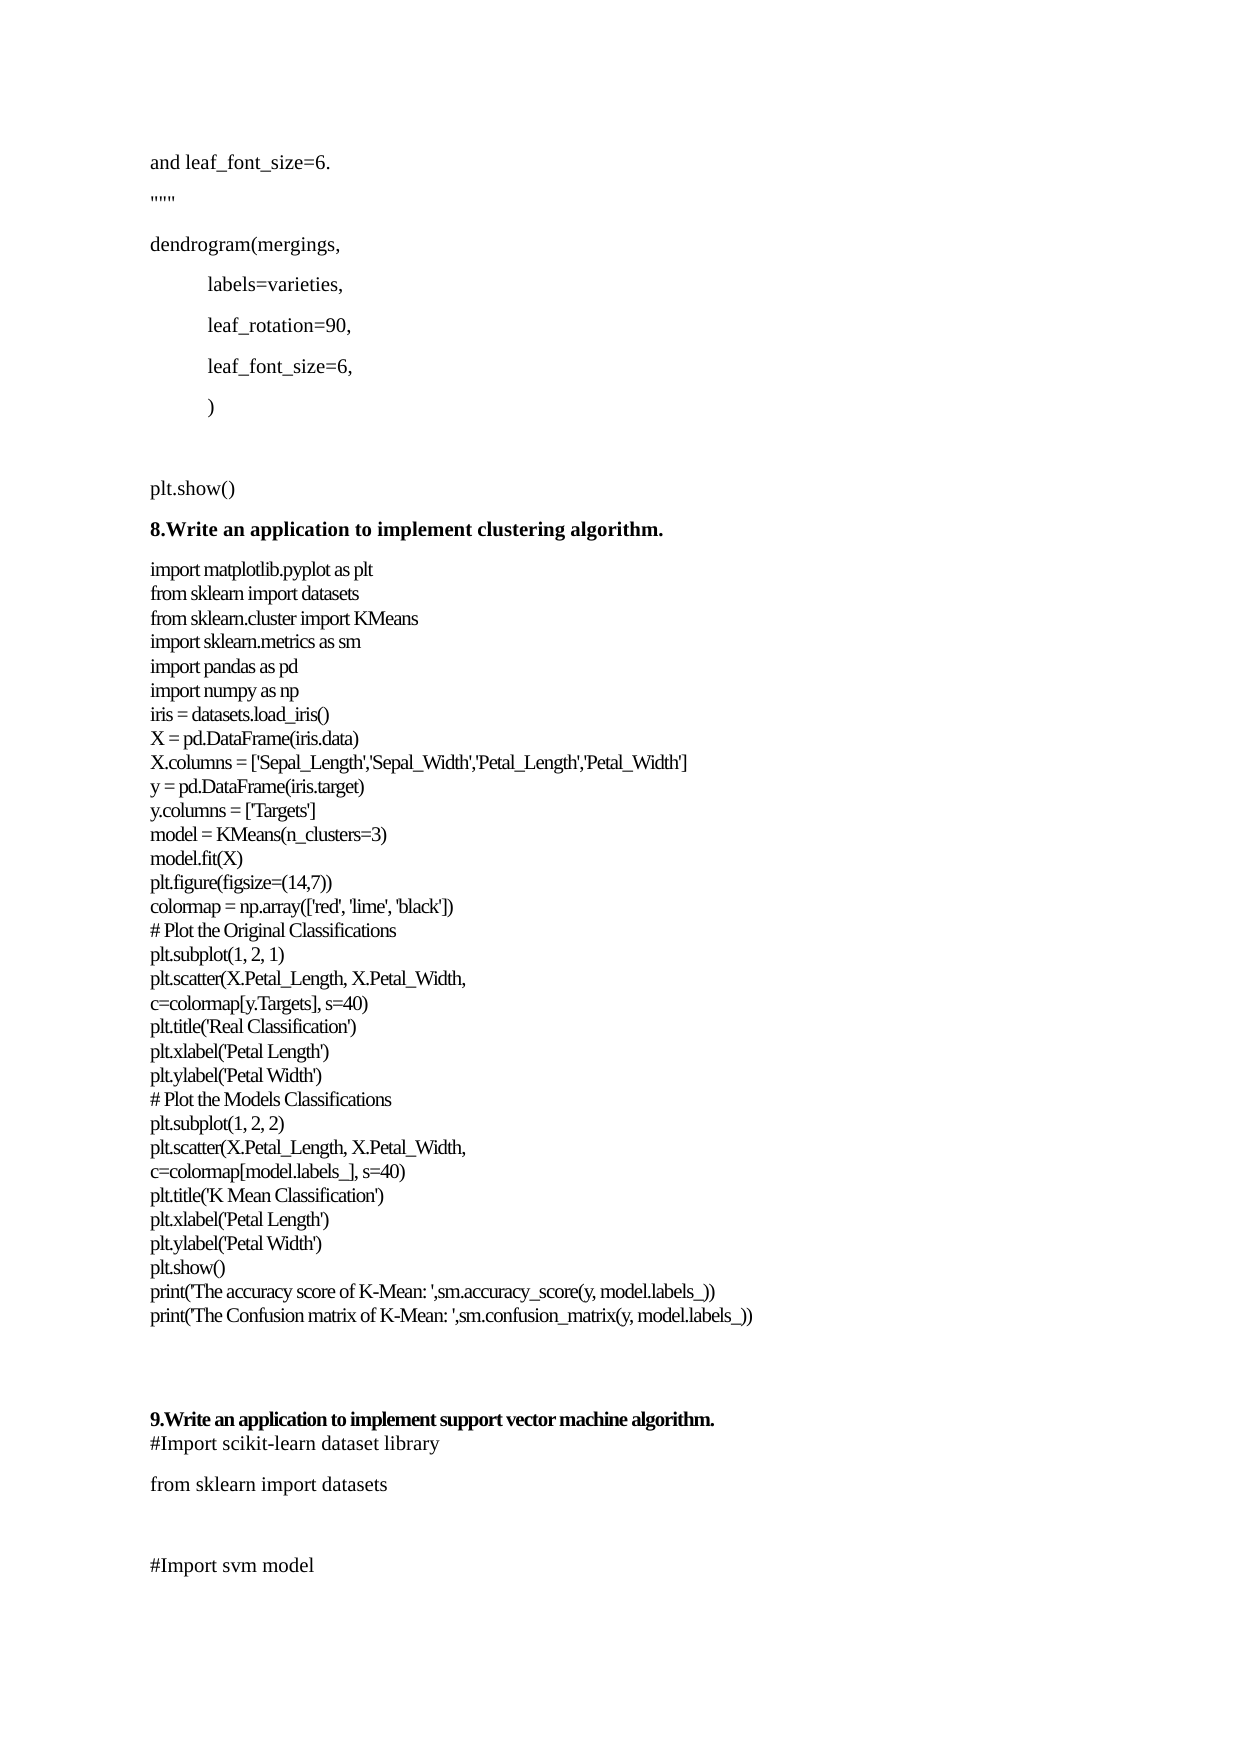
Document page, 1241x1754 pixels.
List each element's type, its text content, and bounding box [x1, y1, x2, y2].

title plt.figure(figsize=(14,7)) [150, 870, 1090, 894]
title plt.subplot(1, 2, 2) [150, 1111, 1090, 1135]
text and leaf_font_size=6. [150, 150, 1090, 174]
title model.fit(X) [150, 846, 1090, 870]
title from sklearn.cluster import KMeans [150, 605, 1090, 629]
text plt.show() [150, 476, 1090, 500]
title plt.title('K Mean Classification') [150, 1183, 1090, 1207]
title iris = datasets.load_iris() [150, 702, 1090, 726]
text ) [150, 394, 1090, 418]
title from sklearn import datasets [150, 581, 1090, 605]
title plt.ylabel('Petal Width') [150, 1231, 1090, 1255]
title plt.scatter(X.Petal_Length, X.Petal_Width, [150, 1135, 1090, 1159]
title # Plot the Original Classifications [150, 918, 1090, 942]
text dendrogram(mergings, [150, 231, 1090, 256]
title plt.title('Real Classification') [150, 1014, 1090, 1038]
text """ [150, 191, 1090, 215]
title import sklearn.metrics as sm [150, 629, 1090, 653]
title y.columns = ['Targets'] [150, 798, 1090, 822]
title X = pd.DataFrame(iris.data) [150, 726, 1090, 750]
text #Import svm model [150, 1553, 1090, 1577]
title import numpy as np [150, 678, 1090, 702]
title plt.scatter(X.Petal_Length, X.Petal_Width, [150, 966, 1090, 990]
title import pandas as pd [150, 653, 1090, 678]
title import matplotlib.pyplot as plt [150, 557, 1090, 581]
title y = pd.DataFrame(iris.target) [150, 774, 1090, 798]
title X.columns = ['Sepal_Length','Sepal_Width','Petal_Length','Petal_Width'] [150, 750, 1090, 774]
title print('The accuracy score of K-Mean: ',sm.accuracy_score(y, model.labels_)) [150, 1279, 1090, 1303]
title c=colormap[model.labels_], s=40) [150, 1159, 1090, 1183]
text leaf_font_size=6, [150, 354, 1090, 378]
title plt.xlabel('Petal Length') [150, 1038, 1090, 1063]
title model = KMeans(n_clusters=3) [150, 822, 1090, 846]
title plt.subplot(1, 2, 1) [150, 942, 1090, 966]
title # Plot the Models Classifications [150, 1087, 1090, 1111]
title plt.xlabel('Petal Length') [150, 1207, 1090, 1231]
text from sklearn import datasets [150, 1472, 1090, 1496]
text labels=varieties, [150, 272, 1090, 296]
title 9.Write an application to implement support vector machine algorithm. [150, 1407, 1090, 1431]
text #Import scikit-learn dataset library [150, 1431, 1090, 1455]
title plt.ylabel('Petal Width') [150, 1063, 1090, 1087]
title plt.show() [150, 1255, 1090, 1279]
text 8.Write an application to implement clustering algorithm. [150, 517, 1090, 541]
title print('The Confusion matrix of K-Mean: ',sm.confusion_matrix(y, model.labels_)) [150, 1303, 1090, 1407]
text leaf_rotation=90, [150, 313, 1090, 337]
title c=colormap[y.Targets], s=40) [150, 990, 1090, 1014]
title colormap = np.array(['red', 'lime', 'black']) [150, 894, 1090, 918]
